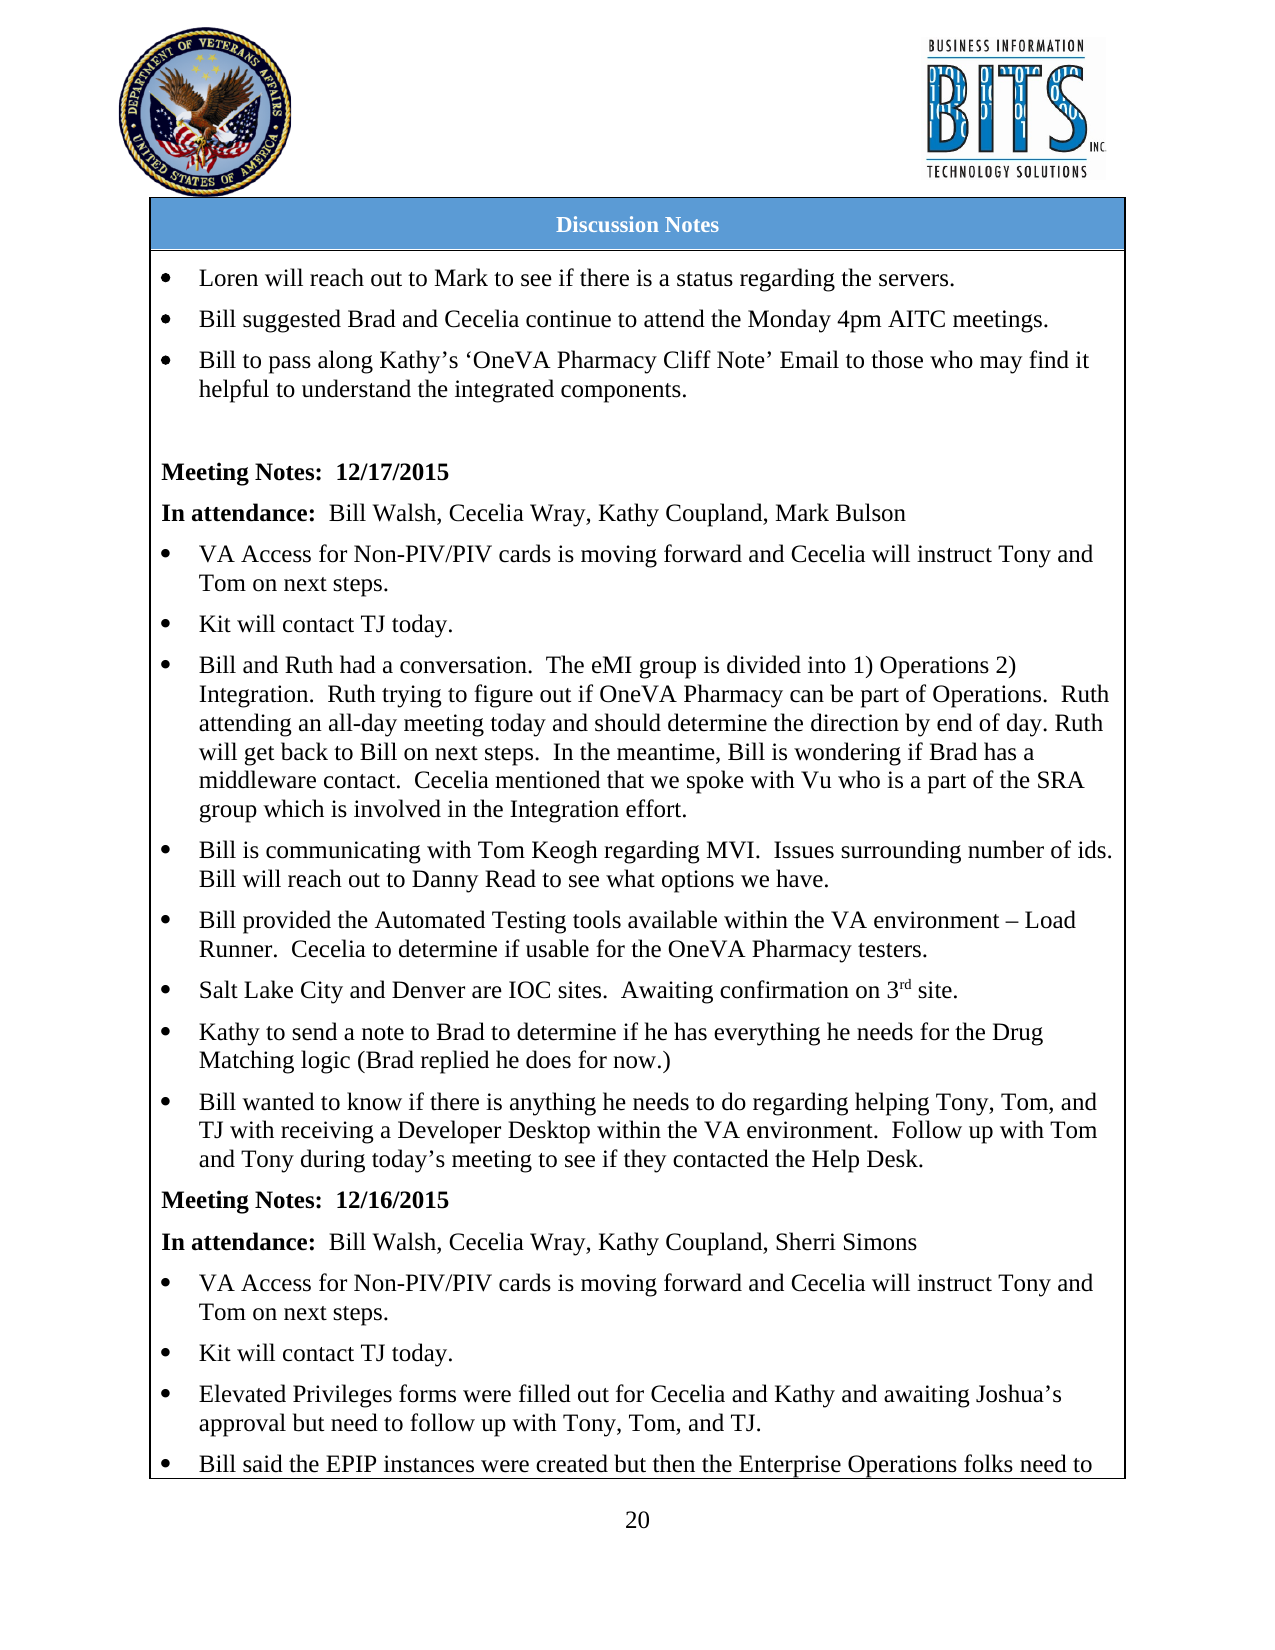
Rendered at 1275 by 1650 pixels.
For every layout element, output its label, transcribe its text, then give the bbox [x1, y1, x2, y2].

picture [921, 37, 1107, 180]
table_header Discussion Notes [151, 198, 1124, 249]
picture [118, 27, 292, 197]
